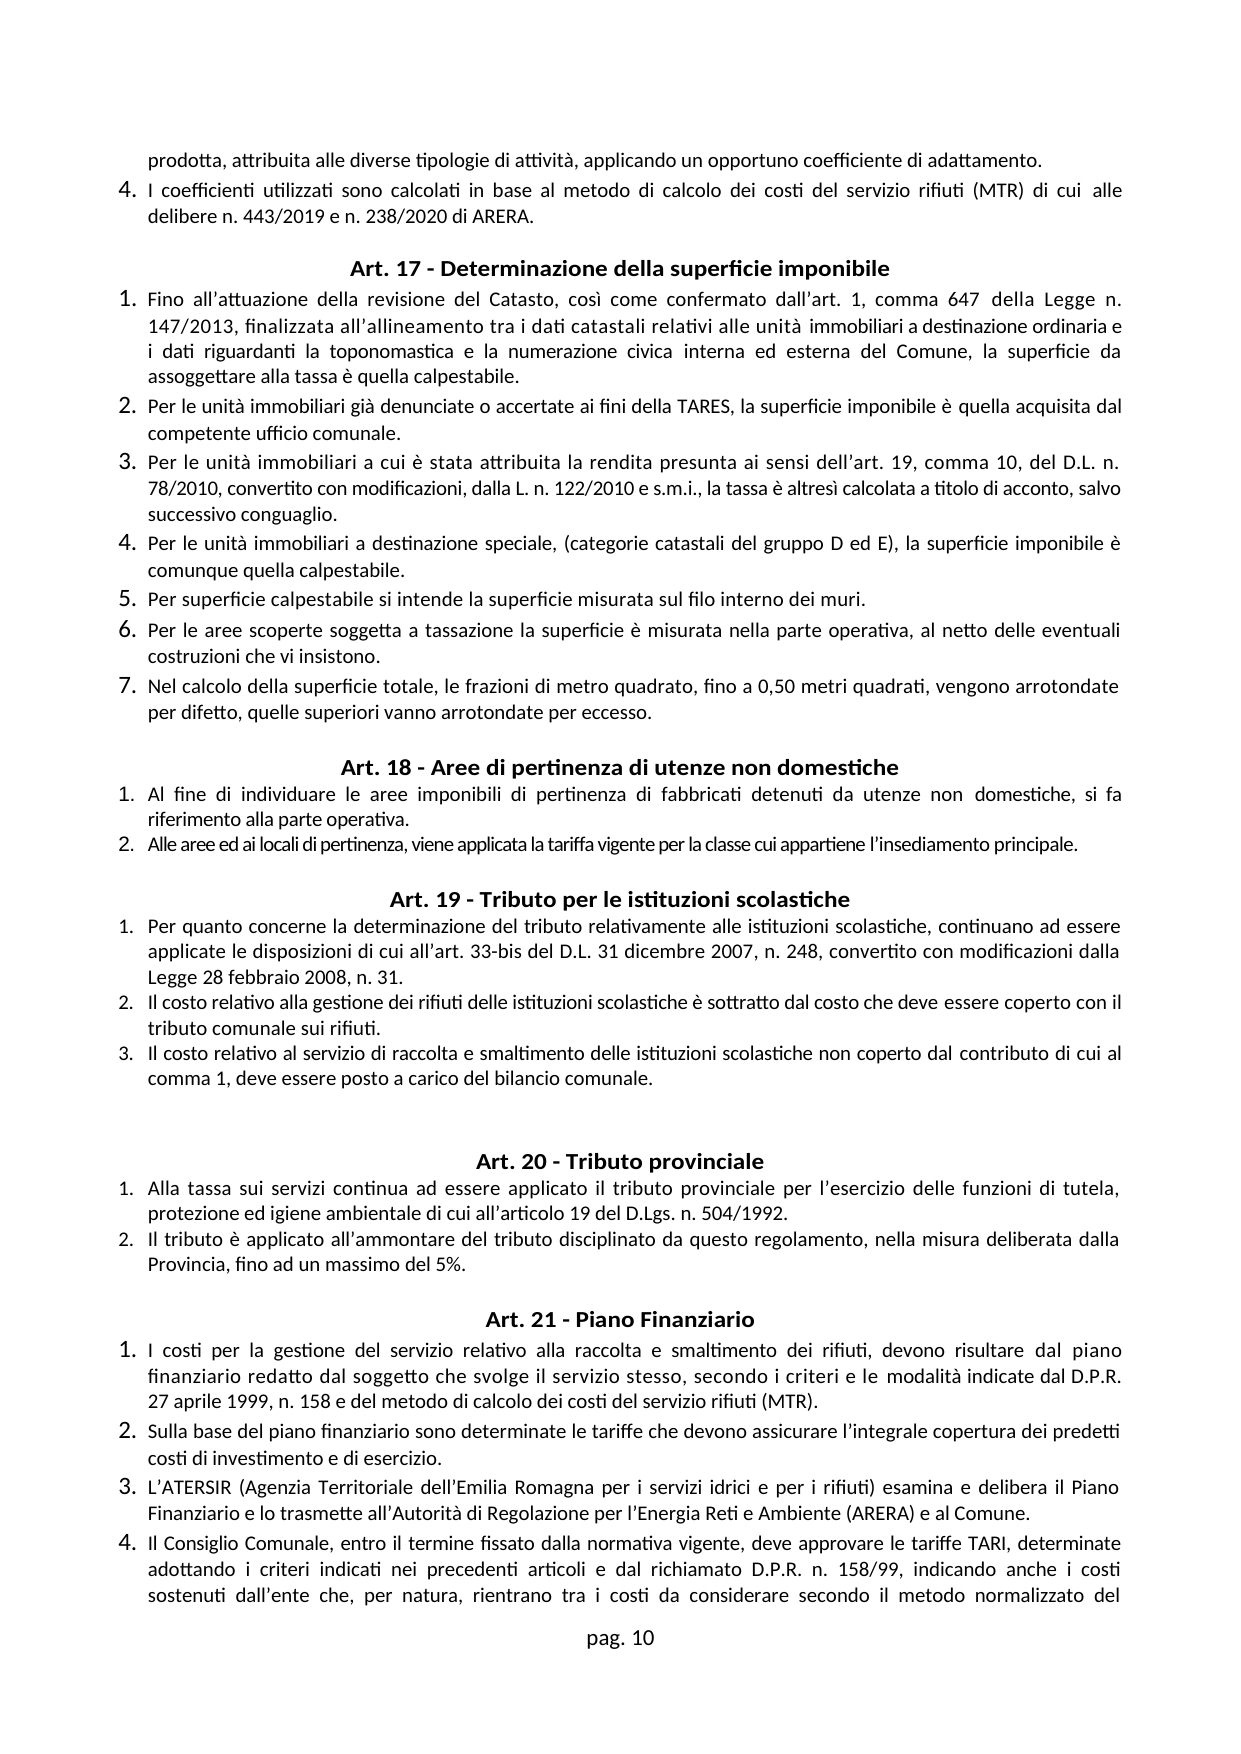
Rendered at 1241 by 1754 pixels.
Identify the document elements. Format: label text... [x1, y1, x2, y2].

title Art. 21 - Piano Finanziario [118, 1305, 1122, 1333]
list Per le aree scoperte soggetta a tassazione la superficie è misurata nella parte operativa, al netto delle eventuali costruzioni che vi insistono. [118, 613, 1122, 669]
title Art. 17 - Determinazione della superficie imponibile [118, 254, 1122, 282]
list L’ATERSIR (Agenzia Territoriale dell’Emilia Romagna per i servizi idrici e per i rifiuti) esamina e delibera il Piano Finanziario e lo trasmette all’Autorità di Regolazione per l’Energia Reti e Ambiente (ARERA) e al Comune. [118, 1470, 1122, 1526]
list Per superficie calpestabile si intende la superficie misurata sul filo interno dei muri. [118, 582, 1122, 613]
text 1. Fino all’attuazione della revisione del Catasto, così come confermato dall’art. 1, comma 647 della Legge n. 147/2013, finalizzata all’allineamento tra i dati catastali relativi alle unità immobiliari a destinazione ordinaria e i dati riguardanti la toponomastica e la numerazione civica interna ed esterna del Comune, la superficie da assoggettare alla tassa è quella calpestabile. [118, 282, 1122, 389]
list I costi per la gestione del servizio relativo alla raccolta e smaltimento dei rifiuti, devono risultare dal piano finanziario redatto dal soggetto che svolge il servizio stesso, secondo i criteri e le modalità indicate dal D.P.R. 27 aprile 1999, n. 158 e del metodo di calcolo dei costi del servizio rifiuti (MTR). [118, 1333, 1122, 1414]
title Art. 19 - Tributo per le istituzioni scolastiche [118, 885, 1122, 913]
list Il costo relativo alla gestione dei rifiuti delle istituzioni scolastiche è sottratto dal costo che deve essere coperto con il tributo comunale sui rifiuti. [118, 989, 1122, 1040]
title Art. 18 - Aree di pertinenza di utenze non domestiche [118, 753, 1122, 781]
list Alla tassa sui servizi continua ad essere applicato il tributo provinciale per l’esercizio delle funzioni di tutela, protezione ed igiene ambientale di cui all’articolo 19 del D.Lgs. n. 504/1992. [118, 1175, 1122, 1226]
list Sulla base del piano finanziario sono determinate le tariffe che devono assicurare l’integrale copertura dei predetti costi di investimento e di esercizio. [118, 1414, 1122, 1470]
list Il costo relativo al servizio di raccolta e smaltimento delle istituzioni scolastiche non coperto dal contributo di cui al comma 1, deve essere posto a carico del bilancio comunale. [118, 1040, 1122, 1091]
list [118, 1526, 1122, 1607]
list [118, 148, 1122, 173]
list Nel calcolo della superficie totale, le frazioni di metro quadrato, fino a 0,50 metri quadrati, vengono arrotondate per difetto, quelle superiori vanno arrotondate per eccesso. [118, 669, 1122, 725]
list Per le unità immobiliari a cui è stata attribuita la rendita presunta ai sensi dell’art. 19, comma 10, del D.L. n. 78/2010, convertito con modificazioni, dalla L. n. 122/2010 e s.m.i., la tassa è altresì calcolata a titolo di acconto, salvo successivo conguaglio. [118, 445, 1122, 526]
list Per le unità immobiliari già denunciate o accertate ai fini della TARES, la superficie imponibile è quella acquisita dal competente ufficio comunale. [118, 389, 1122, 445]
list Alle aree ed ai locali di pertinenza, viene applicata la tariffa vigente per la classe cui appartiene l’insediamento principale. [118, 832, 1116, 857]
list Per le unità immobiliari a destinazione speciale, (categorie catastali del gruppo D ed E), la superficie imponibile è comunque quella calpestabile. [118, 526, 1122, 582]
list Il tributo è applicato all’ammontare del tributo disciplinato da questo regolamento, nella misura deliberata dalla Provincia, fino ad un massimo del 5%. [118, 1226, 1122, 1277]
list Per quanto concerne la determinazione del tributo relativamente alle istituzioni scolastiche, continuano ad essere applicate le disposizioni di cui all’art. 33-bis del D.L. 31 dicembre 2007, n. 248, convertito con modificazioni dalla Legge 28 febbraio 2008, n. 31. [118, 913, 1122, 989]
list Al fine di individuare le aree imponibili di pertinenza di fabbricati detenuti da utenze non domestiche, si fa riferimento alla parte operativa. [118, 781, 1122, 832]
title Art. 20 - Tributo provinciale [118, 1147, 1122, 1175]
